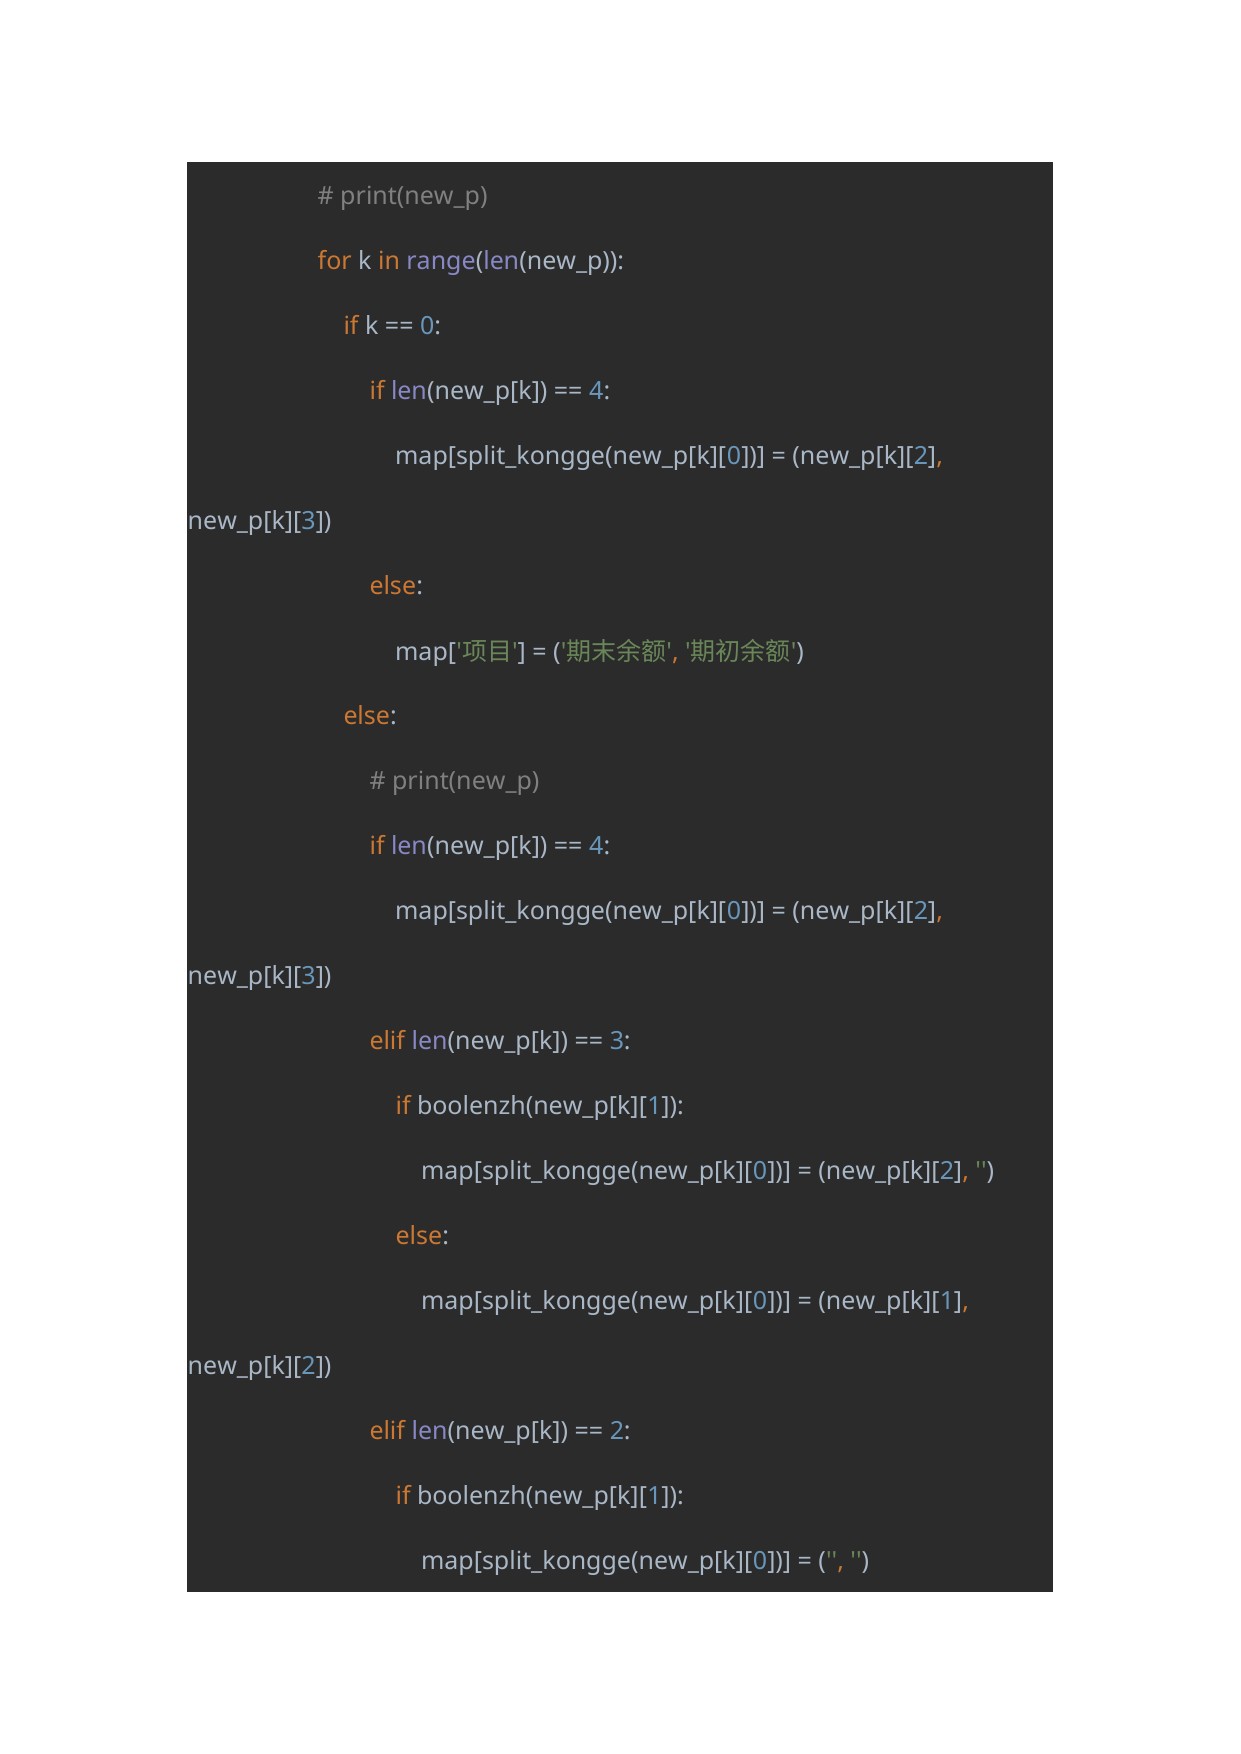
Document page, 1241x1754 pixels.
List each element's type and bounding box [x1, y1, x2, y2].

text [187, 162, 1053, 1592]
